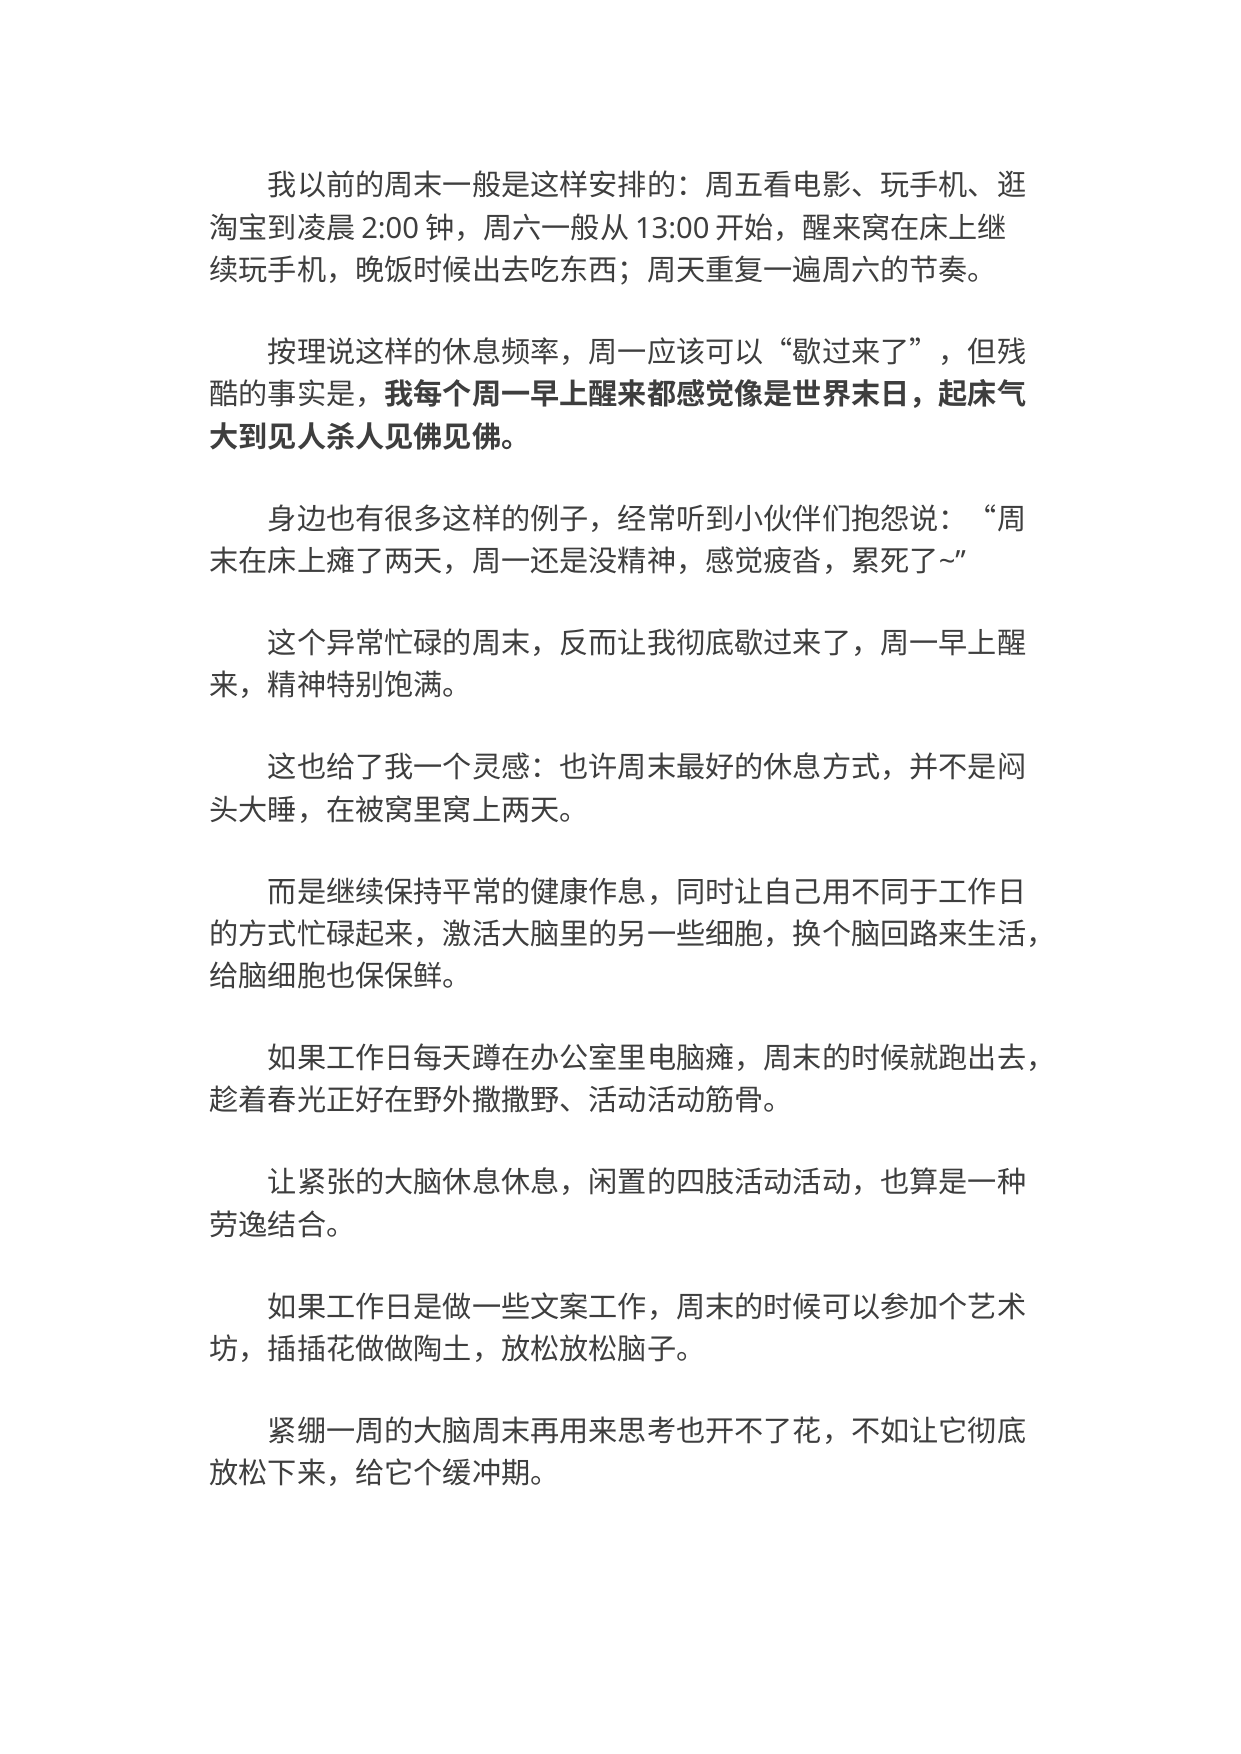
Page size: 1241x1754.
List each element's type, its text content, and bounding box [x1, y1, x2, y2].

text 这也给了我一个灵感：也许周末最好的休息方式，并不是闷头大睡，在被窝里窝上两天。 [209, 744, 1031, 828]
text 让紧张的大脑休息休息，闲置的四肢活动活动，也算是一种劳逸结合。 [209, 1159, 1031, 1243]
text 这个异常忙碌的周末，反而让我彻底歇过来了，周一早上醒来，精神特别饱满。 [209, 619, 1031, 704]
text 而是继续保持平常的健康作息，同时让自己用不同于工作日的方式忙碌起来，激活大脑里的另一些细胞，换个脑回路来生活，给脑细胞也保保鲜。 [209, 868, 1031, 995]
text 紧绷一周的大脑周末再用来思考也开不了花，不如让它彻底放松下来，给它个缓冲期。 [209, 1407, 1031, 1492]
text 我以前的周末一般是这样安排的：周五看电影、玩手机、逛淘宝到凌晨2:00钟，周六一般从13:00开始，醒来窝在床上继续玩手机，晚饭时候出去吃东西；周天重复一遍周六的节奏。 [209, 162, 1031, 289]
text 身边也有很多这样的例子，经常听到小伙伴们抱怨说：“周末在床上瘫了两天，周一还是没精神，感觉疲沓，累死了~” [209, 495, 1031, 580]
text 如果工作日每天蹲在办公室里电脑瘫，周末的时候就跑出去，趁着春光正好在野外撒撒野、活动活动筋骨。 [209, 1035, 1031, 1119]
text 按理说这样的休息频率，周一应该可以“歇过来了”，但残酷的事实是，我每个周一早上醒来都感觉像是世界末日，起床气大到见人杀人见佛见佛。 [209, 329, 1031, 456]
text 如果工作日是做一些文案工作，周末的时候可以参加个艺术坊，插插花做做陶土，放松放松脑子。 [209, 1283, 1031, 1368]
